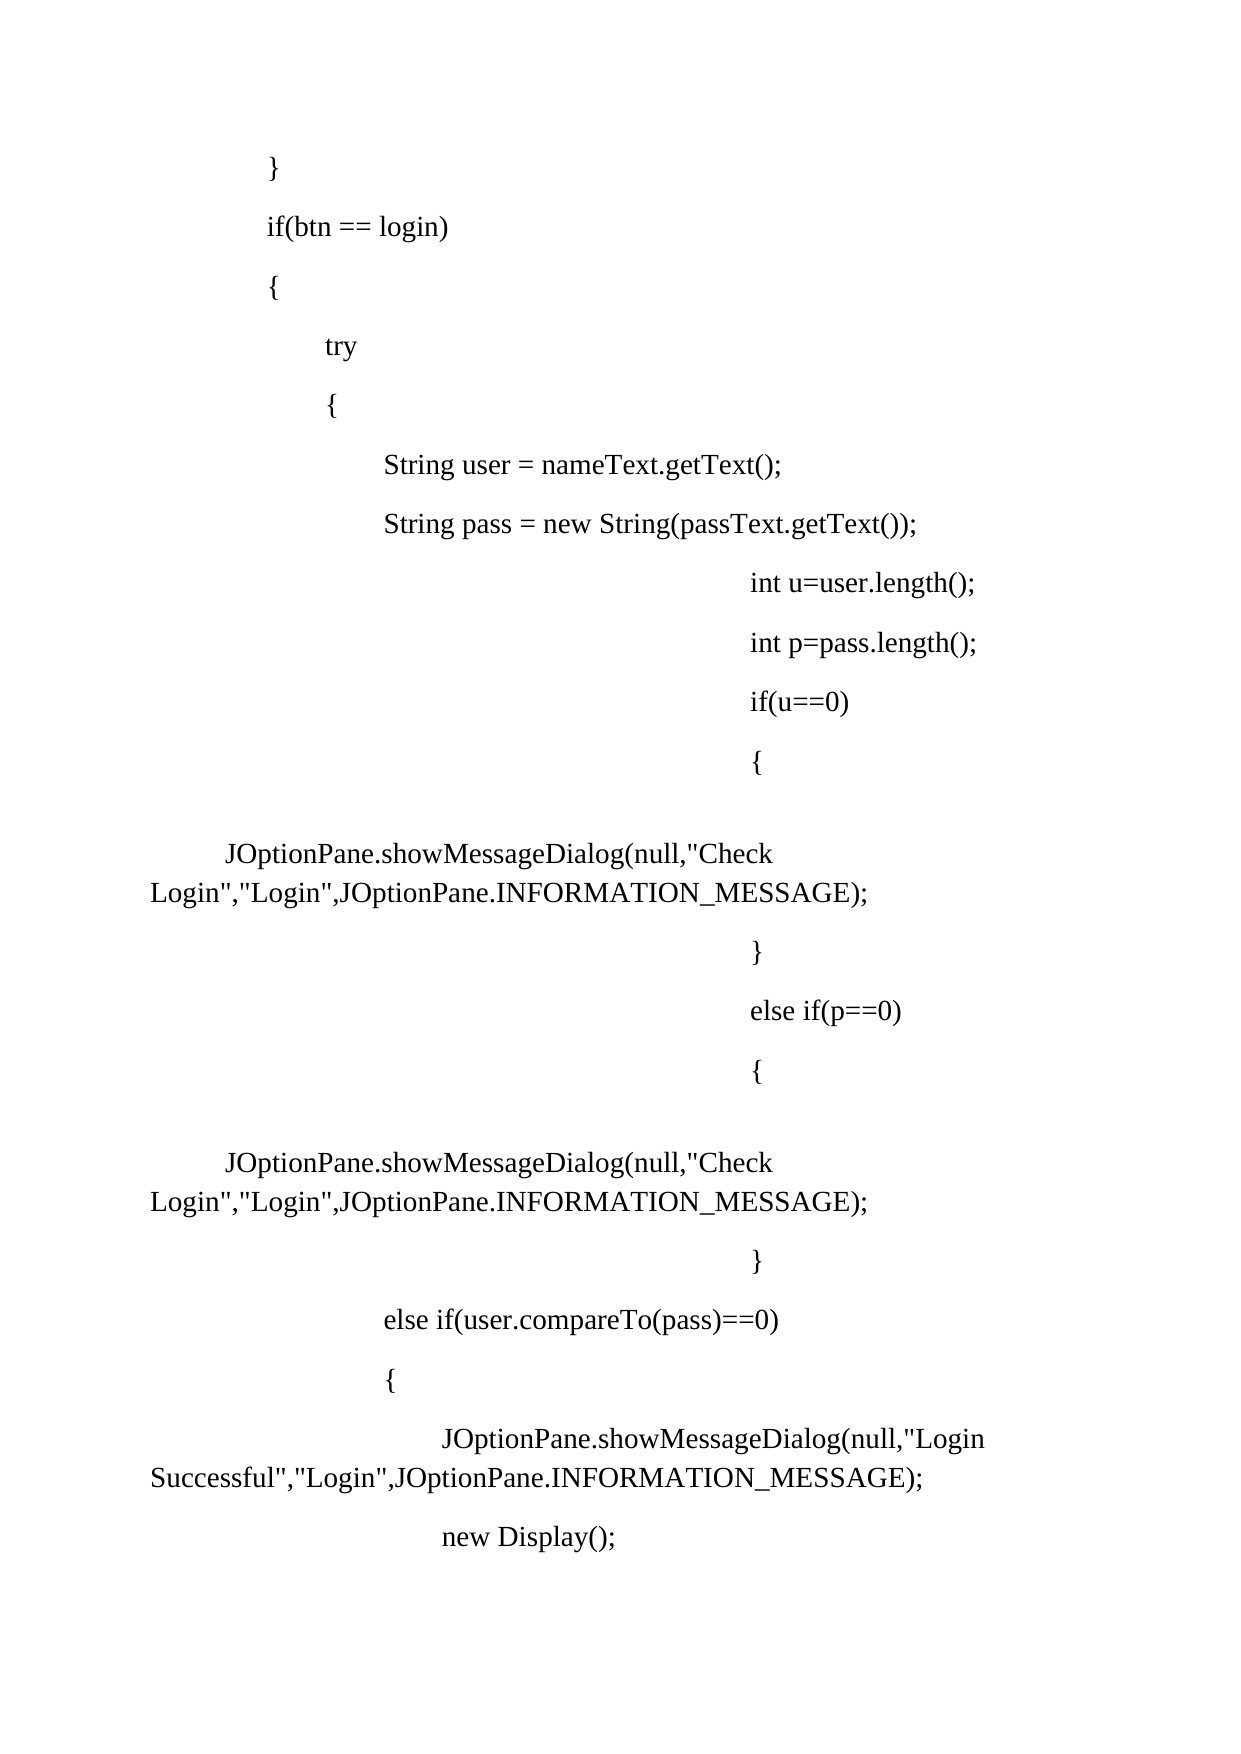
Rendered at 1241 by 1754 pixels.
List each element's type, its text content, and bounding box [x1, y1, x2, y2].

text } [150, 934, 1090, 968]
text JOptionPane.showMessageDialog(null,"Check Login","Login",JOptionPane.INFORMATION_MESSAGE); [150, 1112, 1090, 1217]
text { [150, 744, 1090, 777]
text { [150, 387, 1090, 421]
text String user = nameText.getText(); [150, 447, 1090, 480]
text String pass = new String(passText.getText()); [150, 506, 1090, 540]
text int p=pass.length(); [150, 625, 1090, 658]
text JOptionPane.showMessageDialog(null,"Login Successful","Login",JOptionPane.INFORMATION_MESSAGE); [150, 1421, 1090, 1493]
text int u=user.length(); [150, 566, 1090, 599]
text JOptionPane.showMessageDialog(null,"Check Login","Login",JOptionPane.INFORMATION_MESSAGE); [150, 803, 1090, 908]
text if(btn == login) [150, 209, 1090, 243]
text } [150, 150, 1090, 183]
text } [150, 1243, 1090, 1277]
text try [150, 328, 1090, 362]
text new Display(); [150, 1519, 1090, 1553]
text { [150, 269, 1090, 302]
text else if(user.compareTo(pass)==0) [150, 1302, 1090, 1336]
text else if(p==0) [150, 993, 1090, 1027]
text { [150, 1362, 1090, 1395]
text { [150, 1053, 1090, 1086]
text if(u==0) [150, 684, 1090, 718]
